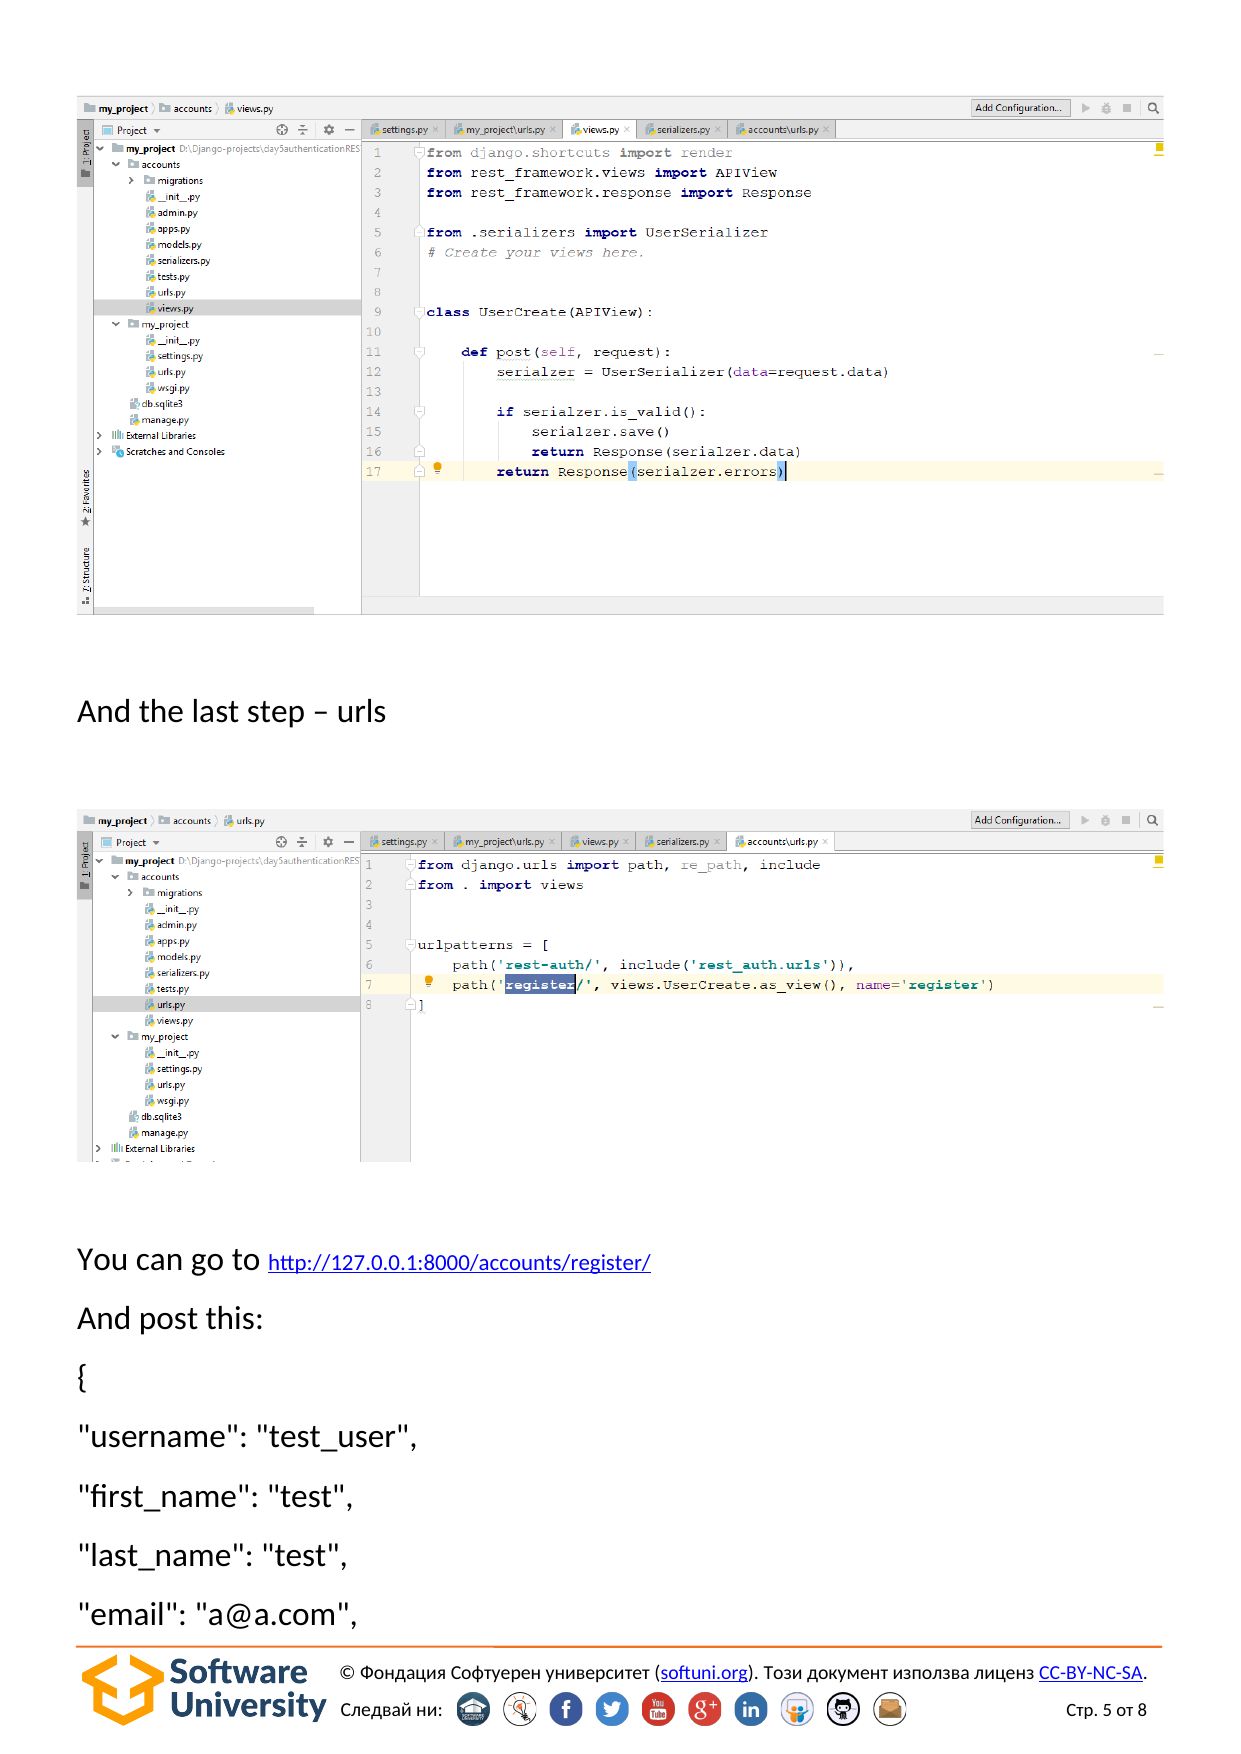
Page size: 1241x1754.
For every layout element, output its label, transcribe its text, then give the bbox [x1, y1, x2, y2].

picture [827, 1692, 860, 1726]
picture [642, 1692, 675, 1726]
picture [780, 1692, 814, 1726]
picture [76, 95, 1164, 615]
text "last_name": "test", [77, 1534, 1163, 1575]
picture [457, 1692, 490, 1726]
text "first_name": "test", [77, 1475, 1163, 1516]
text And the last step – urls [77, 691, 1163, 731]
text { [77, 1356, 1163, 1397]
text "email": "a@a.com", [77, 1593, 1163, 1634]
picture [595, 1692, 629, 1726]
picture [734, 1692, 768, 1726]
text You can go to http://127.0.0.1:8000/accounts/register/ [77, 1238, 1163, 1278]
text And post this: [77, 1297, 1163, 1338]
picture [873, 1692, 907, 1726]
picture [549, 1692, 583, 1726]
picture [82, 1654, 327, 1726]
text "username": "test_user", [77, 1416, 1163, 1456]
picture [76, 809, 1164, 1162]
picture [503, 1692, 537, 1726]
picture [688, 1692, 722, 1726]
